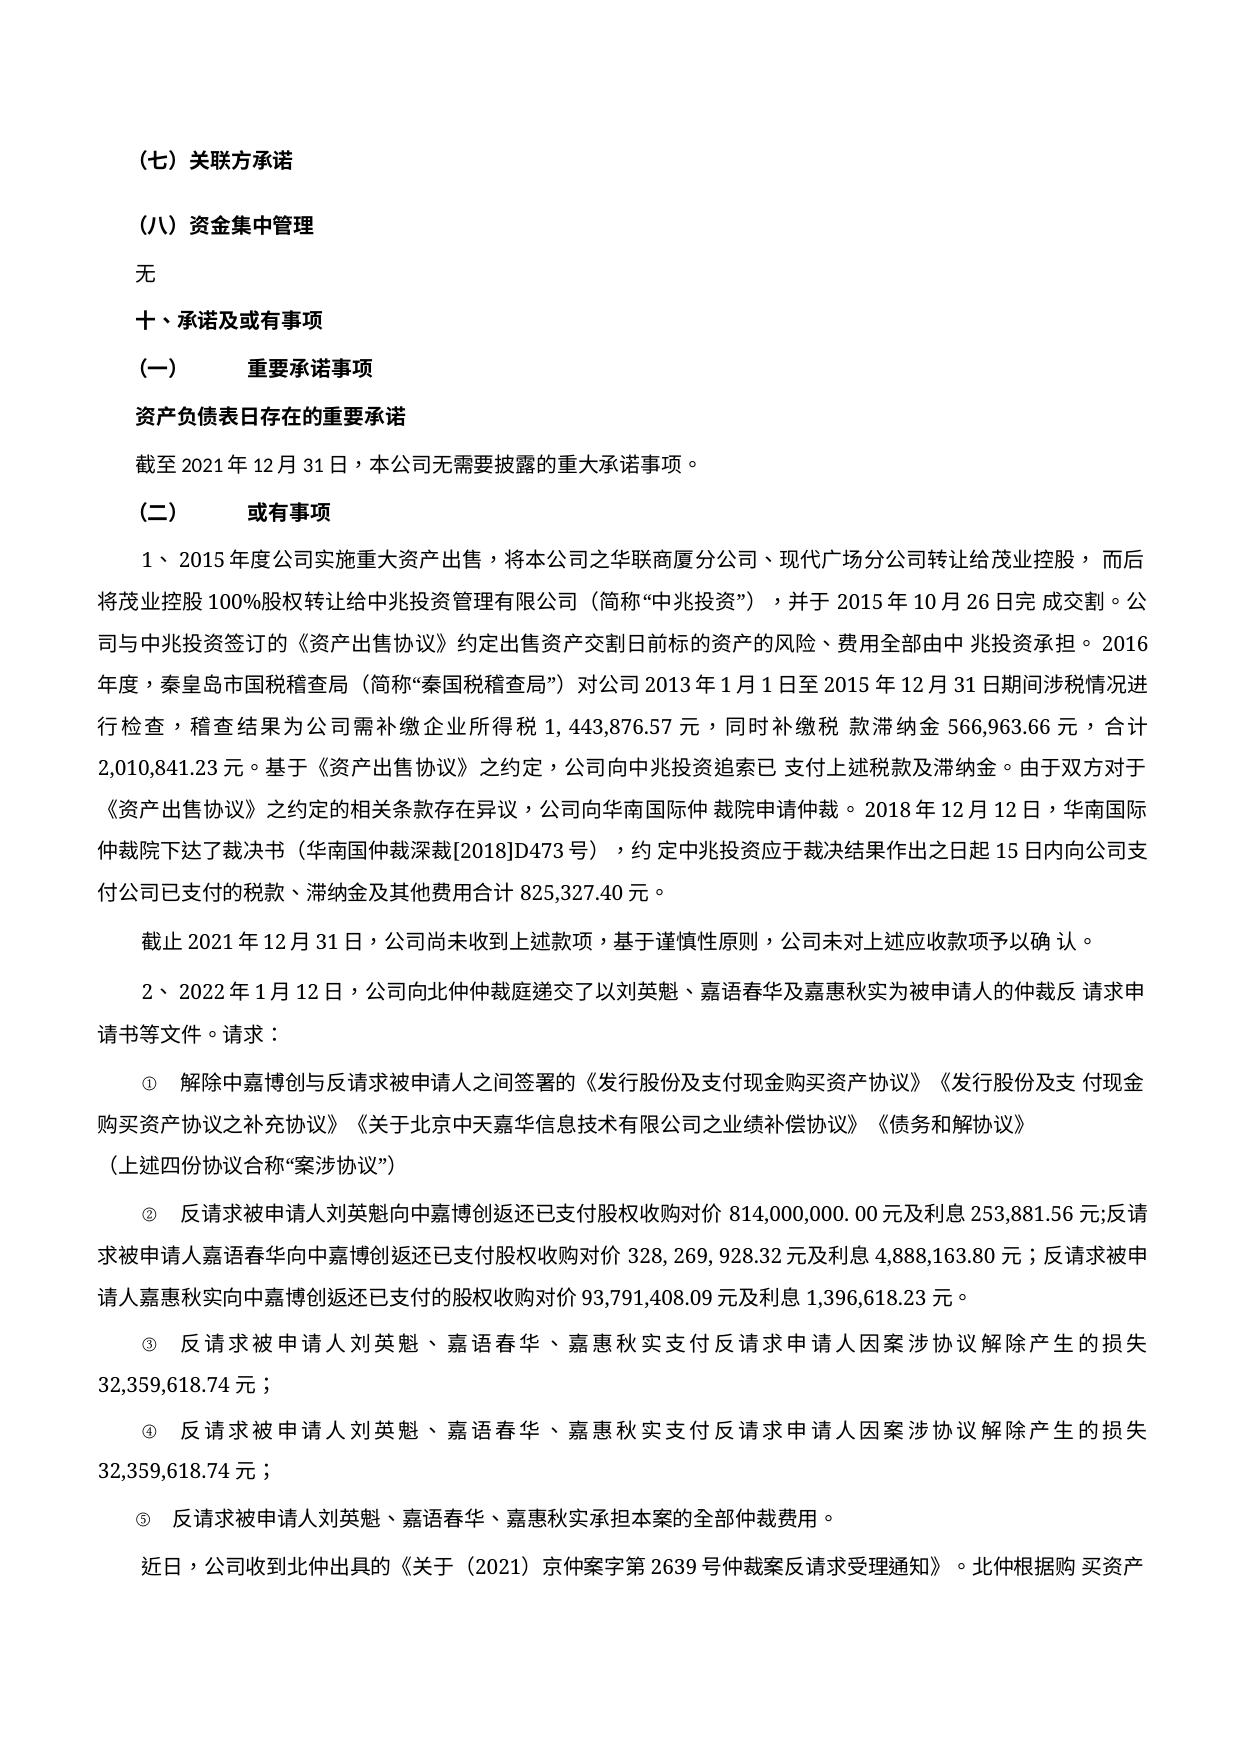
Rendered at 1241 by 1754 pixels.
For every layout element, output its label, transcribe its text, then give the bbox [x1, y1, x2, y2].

list 反请求被申请人刘英魁、嘉语春华、嘉惠秋实支付反请求申请人因案涉协议解除产生的损失 32,359,618.74 元； [98, 1407, 1148, 1487]
text 截至2021年12月31日，本公司无需要披露的重大承诺事项。 [98, 439, 1148, 481]
text 2、 2022年1月12日，公司向北仲仲裁庭递交了以刘英魁、嘉语春华及嘉惠秋实为被申请人的仲裁反 请求申请书等文件。请求： [98, 964, 1148, 1051]
text 1、 2015年度公司实施重大资产出售，将本公司之华联商厦分公司、现代广场分公司转让给茂业控股， 而后将茂业控股100%股权转让给中兆投资管理有限公司（简称“中兆投资”），并于2015年10月26日完 成交割。公司与中兆投资签订的《资产出售协议》约定出售资产交割日前标的资产的风险、费用全部由中 兆投资承担。2016年度，秦皇岛市国税稽查局（简称“秦国税稽查局”）对公司2013年1月1日至2015 年12月31日期间涉税情况进行检查，稽查结果为公司需补缴企业所得税1, 443,876.57元，同时补缴税 款滞纳金566,963.66元，合计2,010,841.23元。基于《资产出售协议》之约定，公司向中兆投资追索已 支付上述税款及滞纳金。由于双方对于《资产出售协议》之约定的相关条款存在异议，公司向华南国际仲 裁院申请仲裁。2018年12月12日，华南国际仲裁院下达了裁决书（华南国仲裁深裁[2018]D473号），约 定中兆投资应于裁决结果作出之日起15日内向公司支付公司已支付的税款、滞纳金及其他费用合计 825,327.40 元。 [98, 535, 1148, 909]
subtitle （八）资金集中管理 [98, 200, 1148, 242]
list 解除中嘉博创与反请求被申请人之间签署的《发行股份及支付现金购买资产协议》《发行股份及支 付现金购买资产协议之补充协议》《关于北京中天嘉华信息技术有限公司之业绩补偿协议》《债务和解协议》 [98, 1058, 1148, 1141]
list 反请求被申请人刘英魁、嘉语春华、嘉惠秋实承担本案的全部仲裁费用。 [98, 1493, 1148, 1535]
list 反请求被申请人刘英魁、嘉语春华、嘉惠秋实支付反请求申请人因案涉协议解除产生的损失 32,359,618.74 元； [98, 1319, 1148, 1401]
text （上述四份协议合称“案涉协议”） [98, 1141, 1148, 1182]
subtitle （二） 或有事项 [98, 487, 1148, 528]
text 资产负债表日存在的重要承诺 [98, 391, 1148, 433]
text 十、承诺及或有事项 [98, 296, 1148, 337]
text （一） 重要承诺事项 [98, 343, 1148, 385]
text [98, 1541, 1148, 1583]
subtitle （七）关联方承诺 [98, 147, 1148, 175]
text 截止2021年12月31日，公司尚未收到上述款项，基于谨慎性原则，公司未对上述应收款项予以确 认。 [98, 915, 1148, 958]
text 无 [98, 248, 1148, 289]
list 反请求被申请人刘英魁向中嘉博创返还已支付股权收购对价814,000,000. 00元及利息253,881.56 元;反请求被申请人嘉语春华向中嘉博创返还已支付股权收购对价328, 269, 928.32元及利息4,888,163.80 元；反请求被申请人嘉惠秋实向中嘉博创返还已支付的股权收购对价93,791,408.09元及利息 1,396,618.23 元。 [98, 1188, 1148, 1313]
